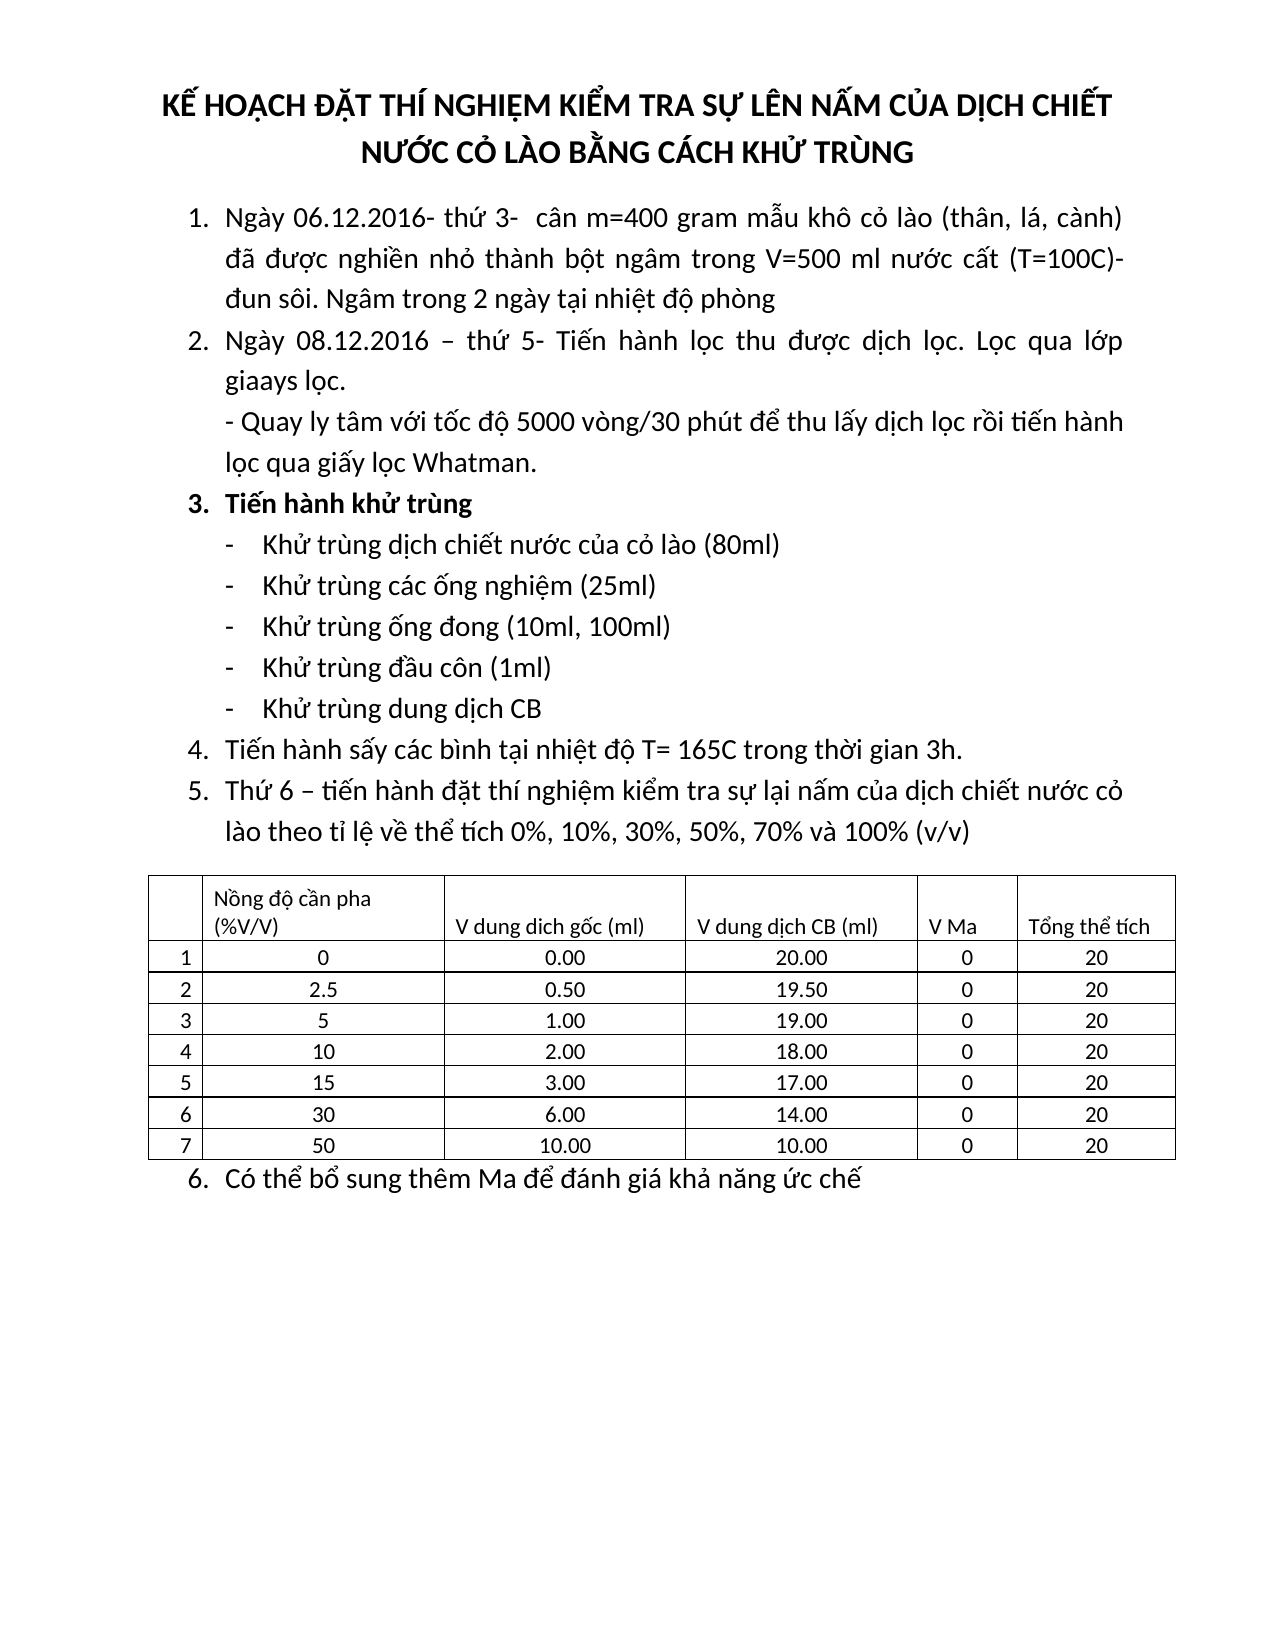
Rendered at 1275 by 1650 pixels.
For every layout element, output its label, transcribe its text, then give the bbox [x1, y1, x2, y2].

list Tiến hành khử trùng [187, 485, 1125, 521]
table_cell 0 [918, 1066, 1017, 1096]
table_cell 20 [1018, 1035, 1175, 1065]
table_cell 1 [149, 941, 202, 971]
table_cell 10 [203, 1035, 444, 1065]
table_cell 50 [203, 1129, 444, 1159]
list Khử trùng đầu côn (1ml) [225, 649, 1125, 685]
table_cell 6 [149, 1098, 202, 1128]
table_cell 2.00 [445, 1035, 685, 1065]
table_cell 0 [918, 973, 1017, 1003]
table_cell 0 [918, 941, 1017, 971]
table_header V dung dịch CB (ml) [686, 876, 917, 940]
table_cell 5 [203, 1004, 444, 1034]
table_cell 20 [1018, 1066, 1175, 1096]
table_cell 5 [149, 1066, 202, 1096]
table_header V Ma [918, 876, 1017, 940]
table_cell 0.50 [445, 973, 685, 1003]
table_cell 3 [149, 1004, 202, 1034]
table_cell 20 [1018, 973, 1175, 1003]
table_cell 2 [149, 973, 202, 1003]
list Tiến hành sấy các bình tại nhiệt độ T= 165C trong thời gian 3h. [187, 731, 1125, 767]
table_header [149, 876, 202, 940]
list Khử trùng các ống nghiệm (25ml) [225, 567, 1125, 603]
table_header Tổng thể tích [1018, 876, 1175, 940]
list Khử trùng ống đong (10ml, 100ml) [225, 608, 1125, 644]
table_cell 7 [149, 1129, 202, 1159]
list Thứ 6 – tiến hành đặt thí nghiệm kiểm tra sự lại nấm của dịch chiết nước cỏ lào theo tỉ lệ về thể tích 0%, 10%, 30%, 50%, 70% và 100% (v/v) [187, 772, 1125, 848]
table_cell 6.00 [445, 1098, 685, 1128]
table_cell 17.00 [686, 1066, 917, 1096]
table_header Nồng độ cần pha (%V/V) [203, 876, 444, 940]
list Ngày 06.12.2016- thứ 3- cân m=400 gram mẫu khô cỏ lào (thân, lá, cành) đã được nghiền nhỏ thành bột ngâm trong V=500 ml nước cất (T=100C)-đun sôi. Ngâm trong 2 ngày tại nhiệt độ phòng [187, 199, 1125, 316]
table_cell 0 [918, 1035, 1017, 1065]
table_cell 0 [918, 1098, 1017, 1128]
table_cell 3.00 [445, 1066, 685, 1096]
table_cell 0 [203, 941, 444, 971]
table_cell 20 [1018, 1129, 1175, 1159]
table_cell 18.00 [686, 1035, 917, 1065]
table_cell 19.50 [686, 973, 917, 1003]
table_cell 20 [1018, 1098, 1175, 1128]
table_header V dung dich gốc (ml) [445, 876, 685, 940]
table_cell 10.00 [445, 1129, 685, 1159]
table_cell 14.00 [686, 1098, 917, 1128]
table_cell 10.00 [686, 1129, 917, 1159]
table_cell 0 [918, 1004, 1017, 1034]
table_cell 2.5 [203, 973, 444, 1003]
list Khử trùng dịch chiết nước của cỏ lào (80ml) [225, 526, 1125, 562]
table_cell 15 [203, 1066, 444, 1096]
table_cell 19.00 [686, 1004, 917, 1034]
table_cell 30 [203, 1098, 444, 1128]
table_cell 20.00 [686, 941, 917, 971]
table_cell 4 [149, 1035, 202, 1065]
text KẾ HOẠCH ĐẶT THÍ NGHIỆM KIỂM TRA SỰ LÊN NẤM CỦA DỊCH CHIẾT NƯỚC CỎ LÀO BẰNG CÁCH KHỬ TRÙNG [150, 84, 1125, 172]
list Ngày 08.12.2016 – thứ 5- Tiến hành lọc thu được dịch lọc. Lọc qua lớp giaays lọc. [187, 322, 1125, 398]
list Khử trùng dung dịch CB [225, 690, 1125, 726]
table_cell 20 [1018, 941, 1175, 971]
table_cell 1.00 [445, 1004, 685, 1034]
list - Quay ly tâm với tốc độ 5000 vòng/30 phút để thu lấy dịch lọc rồi tiến hành lọc qua giấy lọc Whatman. [225, 403, 1125, 480]
table_cell 20 [1018, 1004, 1175, 1034]
list Có thể bổ sung thêm Ma để đánh giá khả năng ức chế [187, 1160, 1125, 1196]
table_cell 0.00 [445, 941, 685, 971]
table_cell 0 [918, 1129, 1017, 1159]
